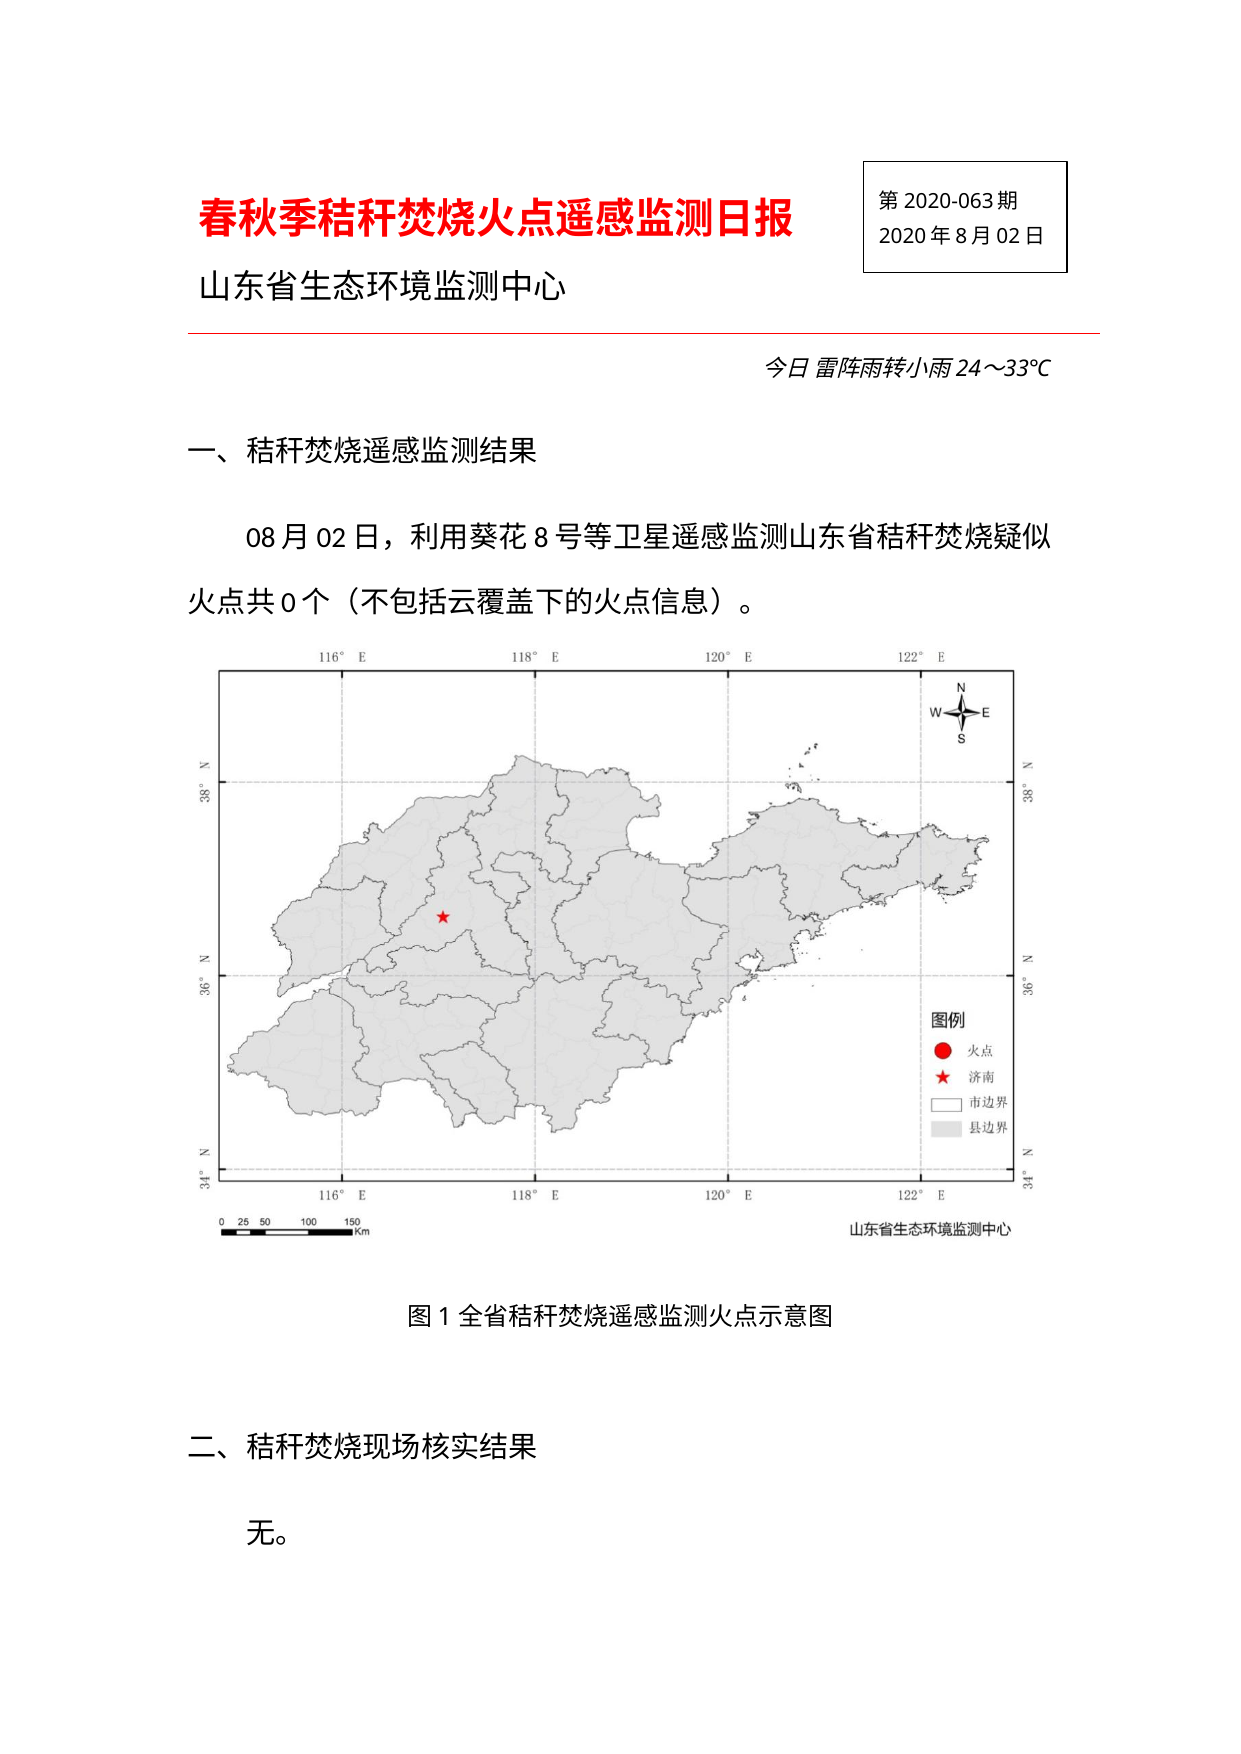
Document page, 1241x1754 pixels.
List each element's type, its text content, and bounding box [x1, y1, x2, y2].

table_header [834, 162, 1099, 333]
text 无。 [187, 1498, 1053, 1563]
subtitle 今日 雷阵雨转小雨 24～33℃ [187, 334, 1053, 399]
subtitle 二、秸秆焚烧现场核实结果 [187, 1412, 1053, 1477]
text 08月02日，利用葵花8号等卫星遥感监测山东省秸秆焚烧疑似火点共0个（不包括云覆盖下的火点信息）。 [187, 502, 1053, 632]
table_header 春秋季秸秆焚烧火点遥感监测日报 [188, 162, 834, 250]
table_cell 山东省生态环境监测中心 [188, 250, 834, 333]
picture [187, 632, 1053, 1257]
subtitle 一、秸秆焚烧遥感监测结果 [187, 416, 1053, 481]
text 图1 全省秸秆焚烧遥感监测火点示意图 [187, 1282, 1053, 1347]
